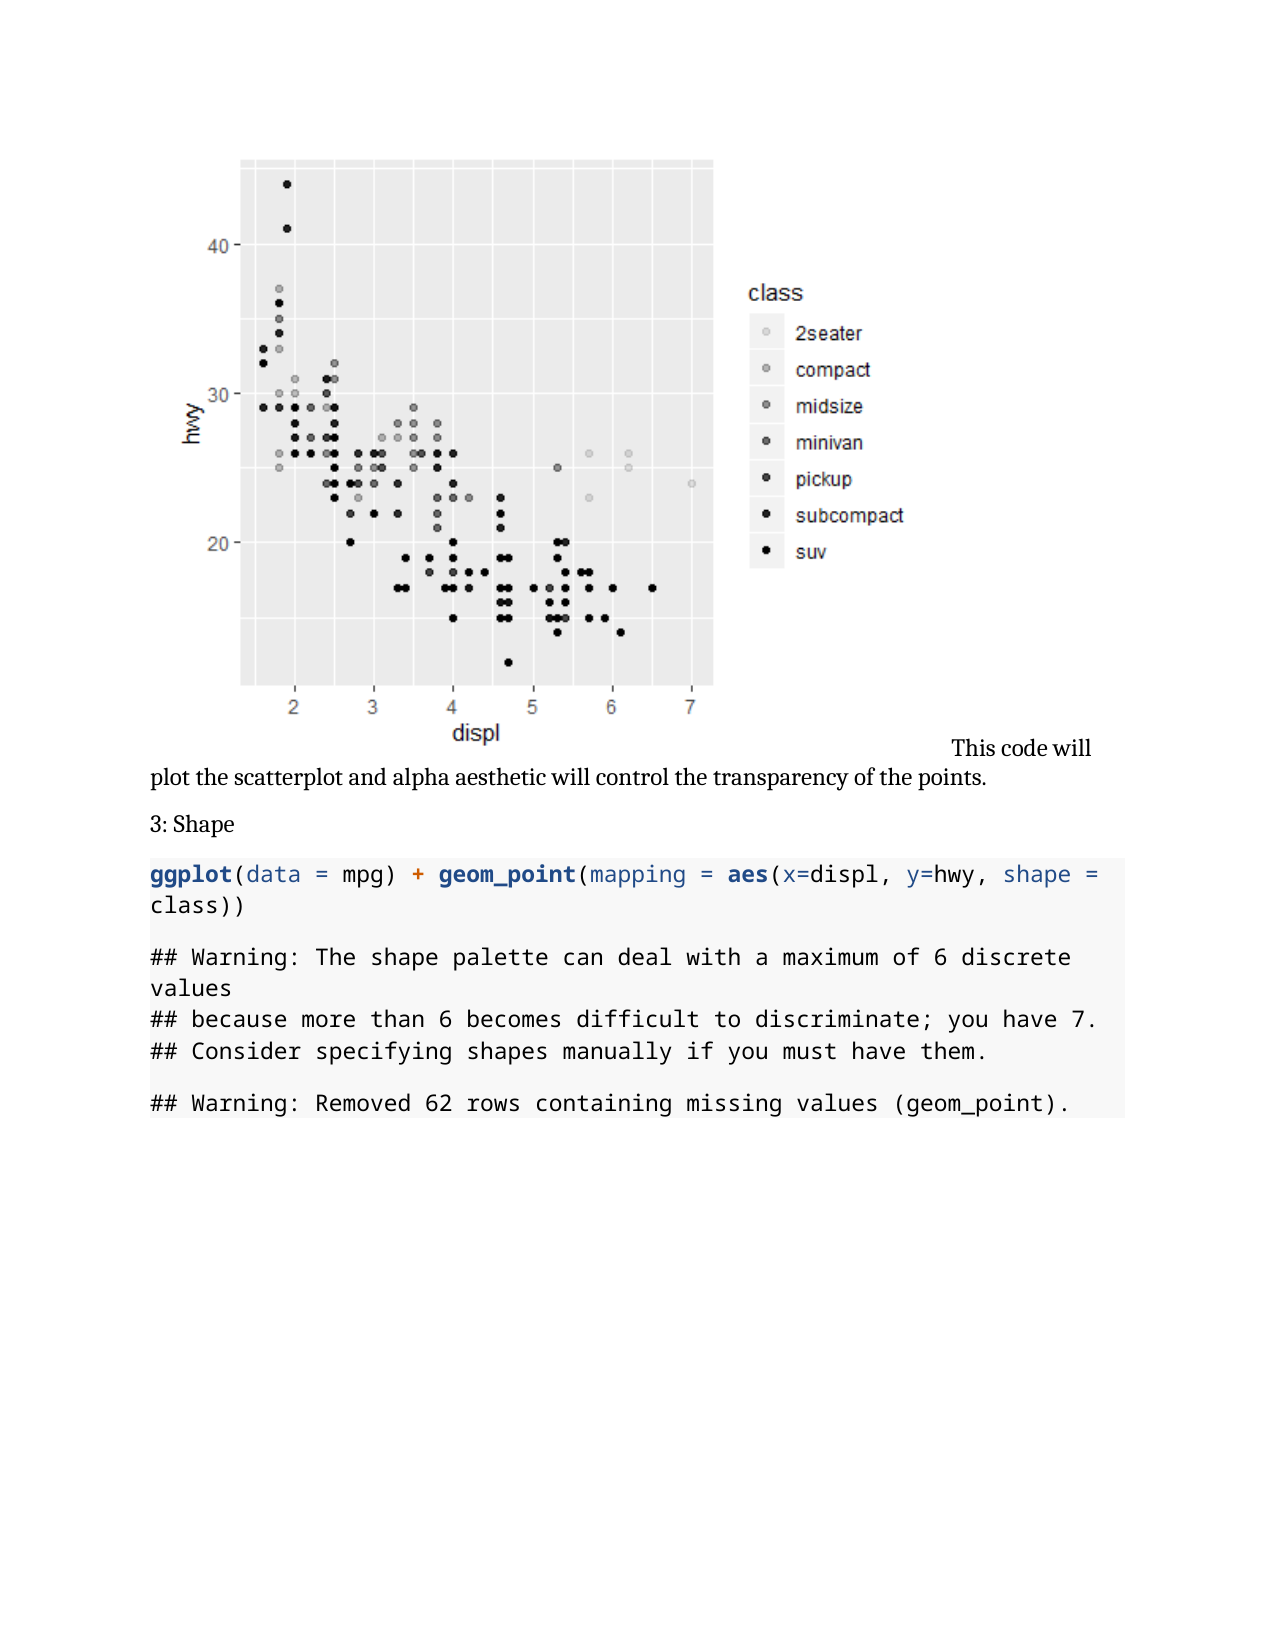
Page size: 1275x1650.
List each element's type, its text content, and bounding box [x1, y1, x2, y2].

text ggplot(data = mpg) + geom_point(mapping = aes(x=displ, y=hwy, shape = class)) [246, 858, 1125, 920]
text ## Warning: Removed 62 rows containing missing values (geom_point). [150, 1087, 1125, 1118]
text 3: Shape [150, 810, 1125, 839]
picture [168, 150, 927, 757]
text ## Warning: The shape palette can deal with a maximum of 6 discrete values ## because more than 6 becomes difficult to discriminate; you have 7. ## Consider specifying shapes manually if you must have them. [150, 941, 1125, 1066]
